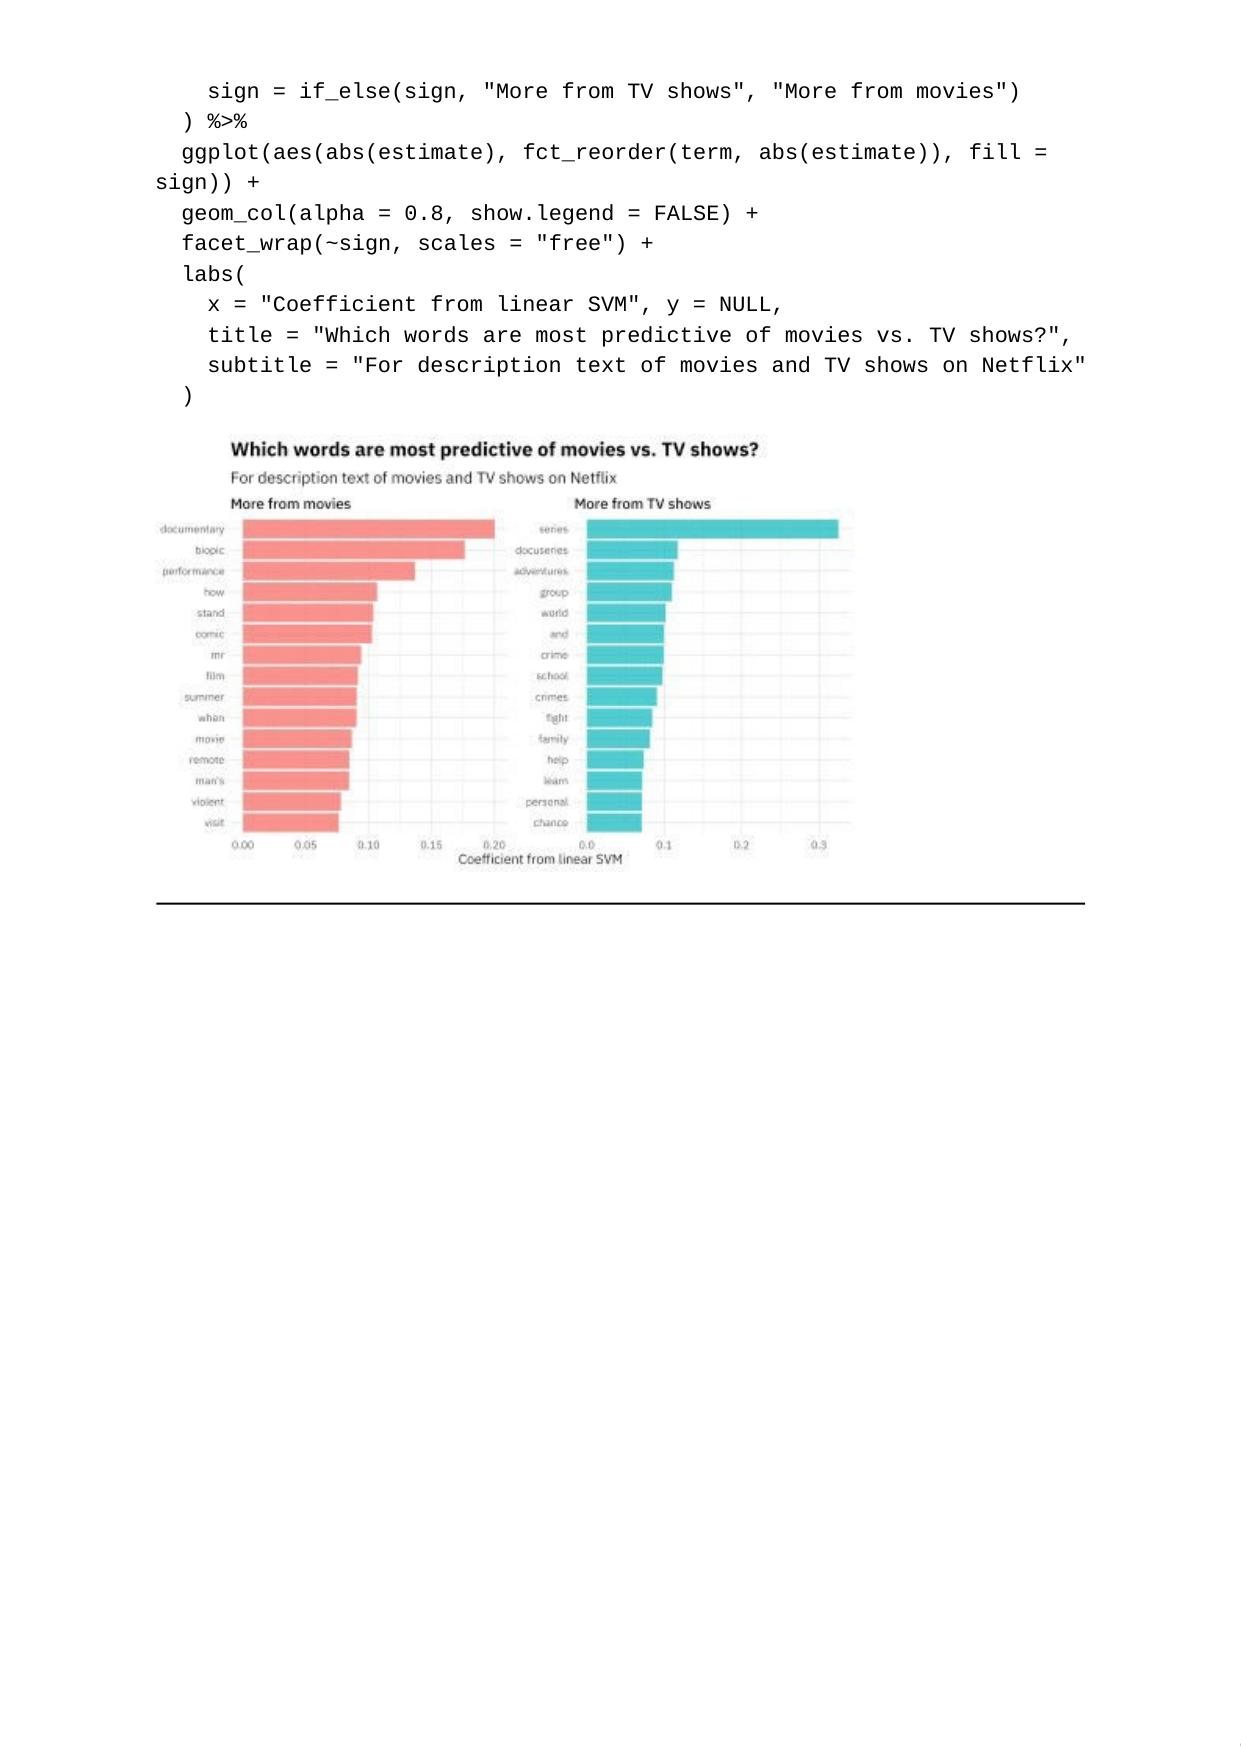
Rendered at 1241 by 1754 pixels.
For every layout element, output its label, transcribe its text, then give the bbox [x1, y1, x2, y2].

text x = "Coefficient from linear SVM", y = NULL, [207, 293, 1098, 318]
text title = "Which words are most predictive of movies vs. TV shows?", subtitle = "For description text of movies and TV shows on Netflix" [207, 324, 1098, 379]
text sign = if_else(sign, "More from TV shows", "More from movies") [207, 80, 1098, 105]
text ggplot(aes(abs(estimate), fct_reorder(term, abs(estimate)), fill = sign)) + [155, 141, 1049, 196]
picture [154, 434, 855, 872]
text labs( [181, 263, 1098, 288]
text ) [181, 385, 1098, 409]
text ) %>% [181, 111, 1098, 135]
text geom_col(alpha = 0.8, show.legend = FALSE) + facet_wrap(~sign, scales = "free") + [181, 202, 760, 257]
